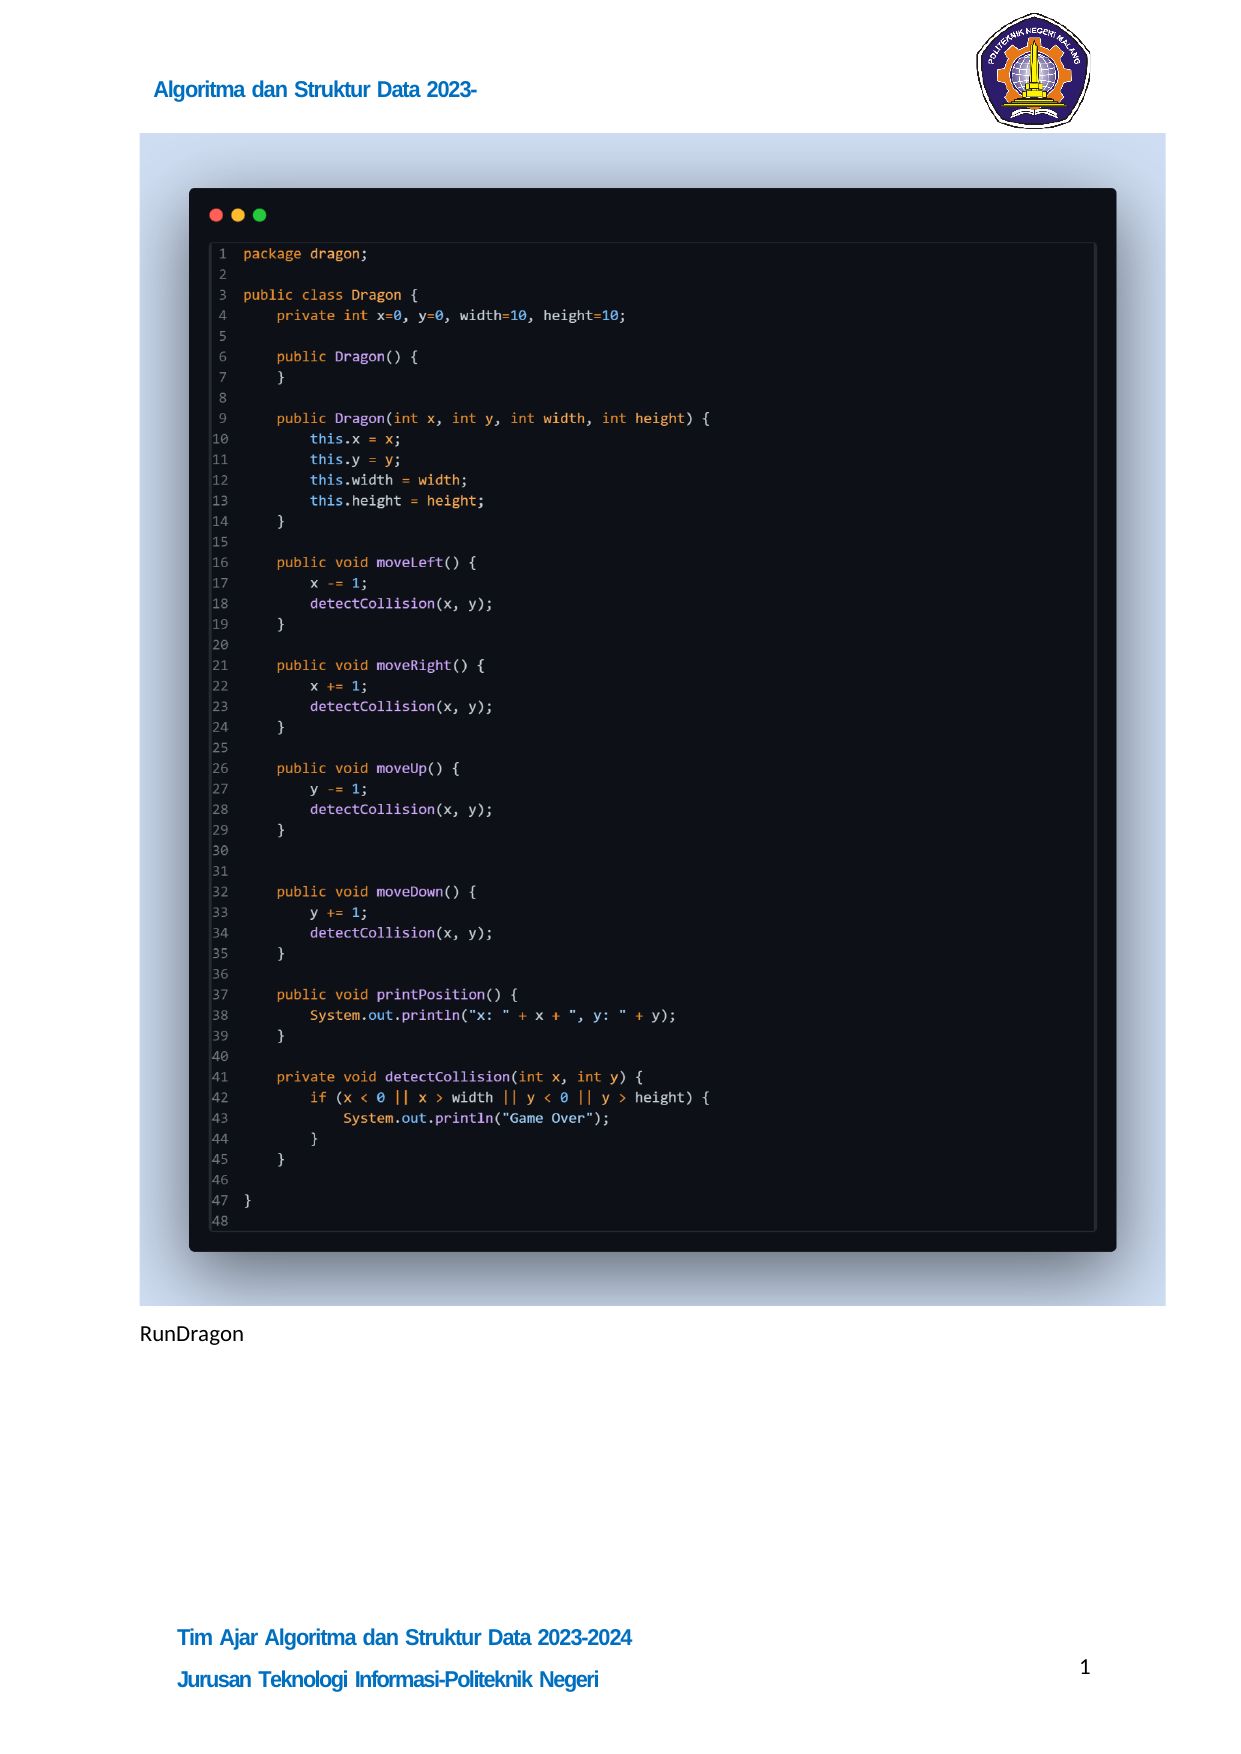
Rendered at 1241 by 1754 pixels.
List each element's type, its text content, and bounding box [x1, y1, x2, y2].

text RunDragon [139, 1319, 1165, 1347]
picture [139, 133, 1166, 1306]
picture [976, 13, 1091, 129]
